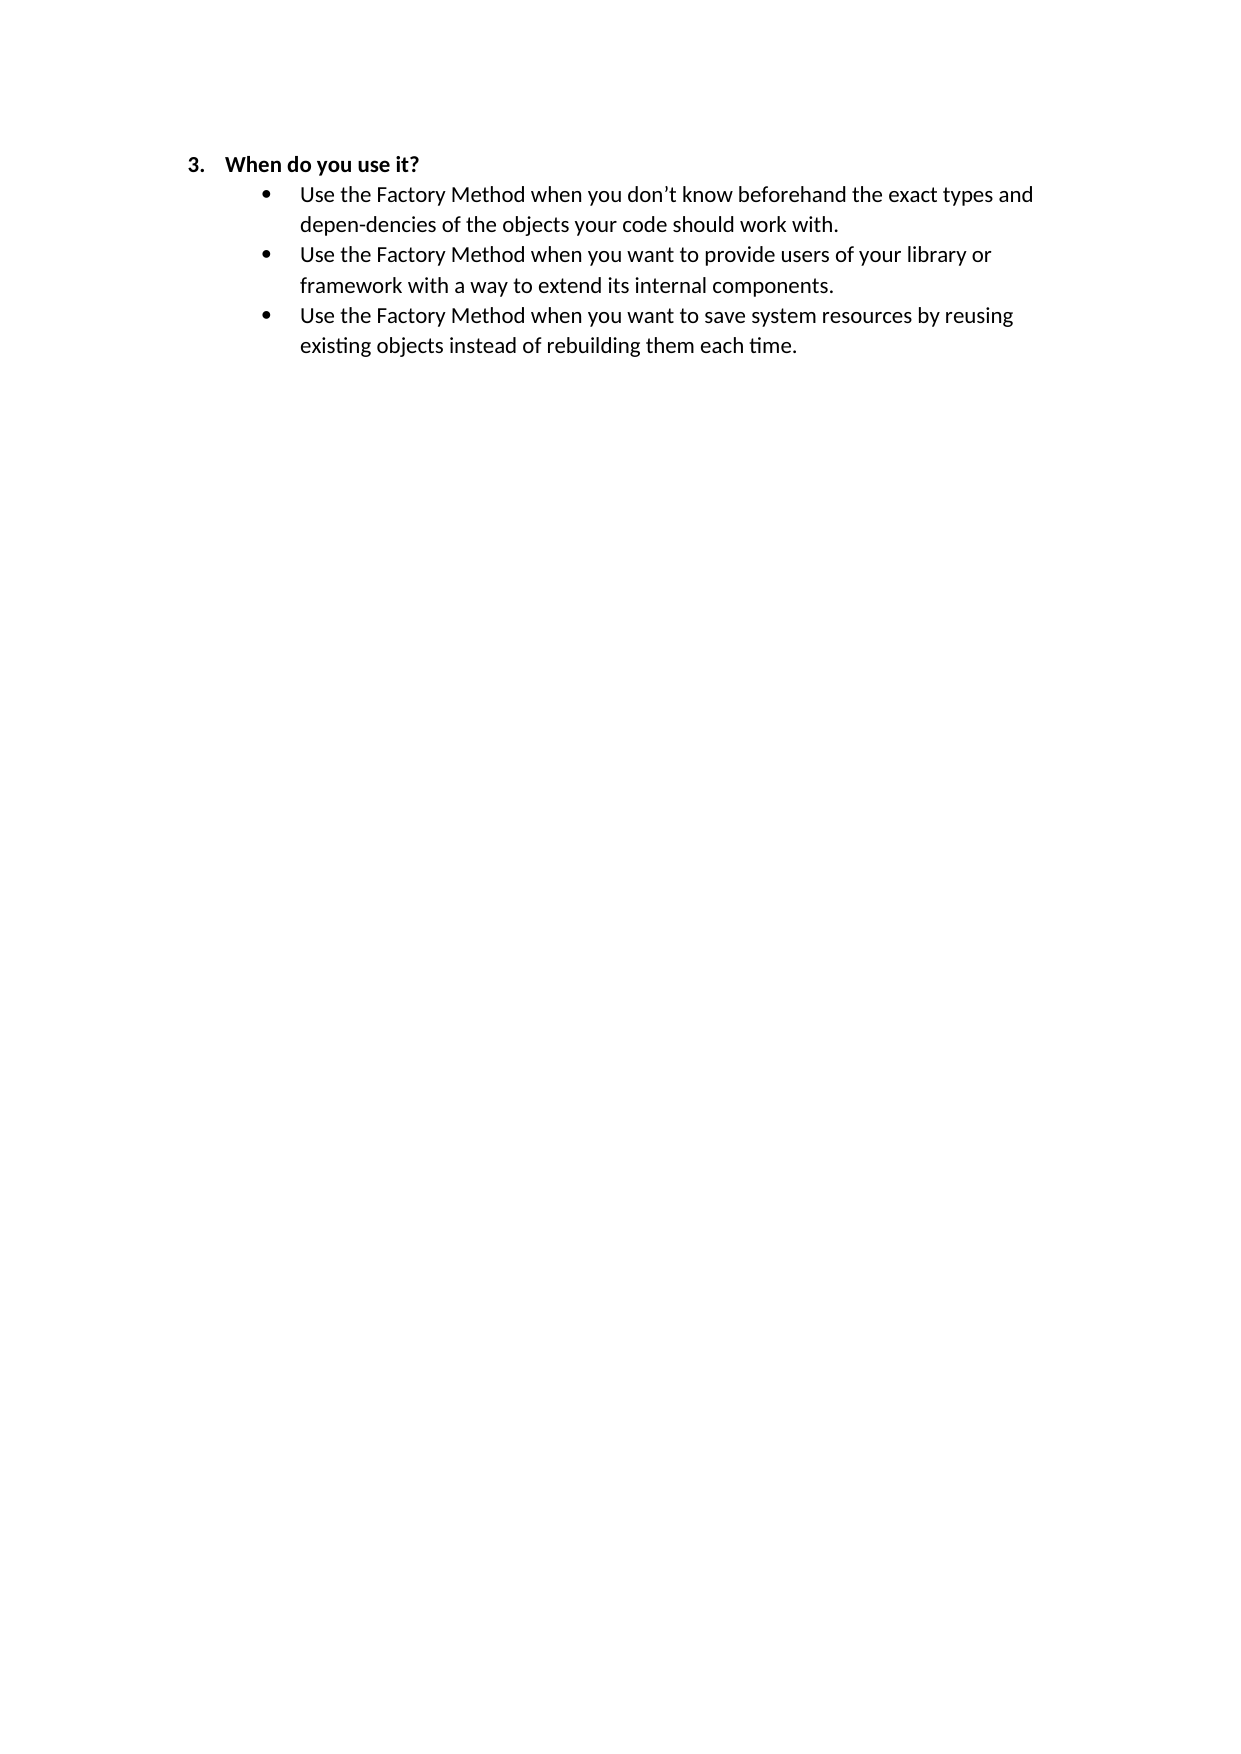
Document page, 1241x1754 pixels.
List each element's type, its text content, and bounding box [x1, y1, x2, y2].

list When do you use it? [187, 150, 1090, 178]
list Use the Factory Method when you don’t know beforehand the exact types and depen-dencies of the objects your code should work with. [262, 180, 1090, 238]
list Use the Factory Method when you want to provide users of your library or framework with a way to extend its internal components. [262, 241, 1090, 299]
list Use the Factory Method when you want to save system resources by reusing existing objects instead of rebuilding them each time. [262, 301, 1090, 359]
